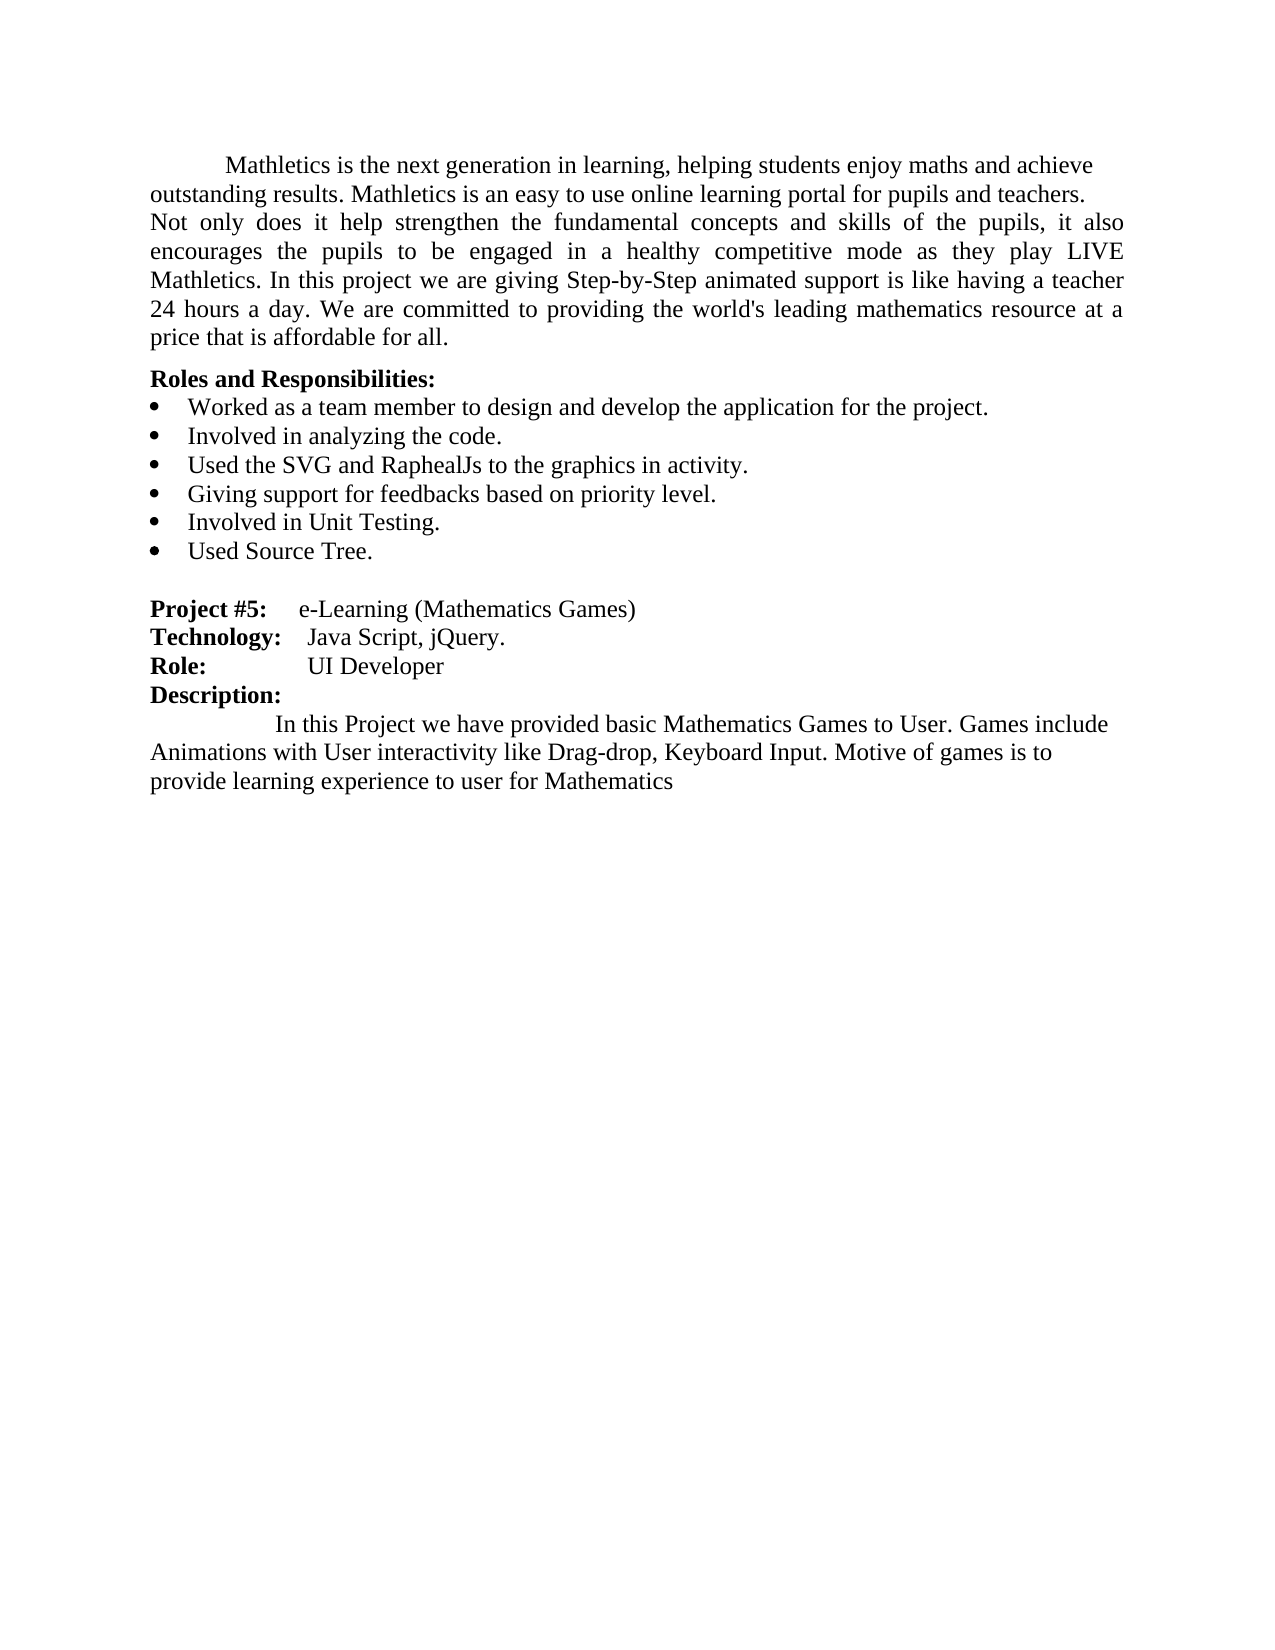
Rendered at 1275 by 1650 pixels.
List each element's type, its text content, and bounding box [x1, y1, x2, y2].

text Technology: Java Script, jQuery. [150, 622, 1125, 651]
text Project #5: e-Learning (Mathematics Games) [150, 594, 1125, 622]
text Not only does it help strengthen the fundamental concepts and skills of the pupils, it also encourages the pupils to be engaged in a healthy competitive mode as they play LIVE Mathletics. In this project we are giving Step-by-Step animated support is like having a teacher 24 hours a day. We are committed to providing the world's leading mathematics resource at a price that is affordable for all. [150, 207, 1125, 351]
text In this Project we have provided basic Mathematics Games to User. Games include Animations with User interactivity like Drag-drop, Keyboard Input. Motive of games is to provide learning experience to user for Mathematics [150, 709, 1125, 795]
text Description: [150, 680, 1125, 709]
list Worked as a team member to design and develop the application for the project. [150, 392, 1125, 421]
text Role: UI Developer [150, 651, 1125, 680]
text Mathletics is the next generation in learning, helping students enjoy maths and achieve outstanding results. Mathletics is an easy to use online learning portal for pupils and teachers. [150, 150, 1125, 207]
list Involved in Unit Testing. [150, 507, 1125, 536]
list Involved in analyzing the code. [150, 421, 1125, 450]
list Used Source Tree. [150, 536, 1125, 565]
list Used the SVG and RaphealJs to the graphics in activity. [150, 450, 1125, 479]
list Giving support for feedbacks based on priority level. [150, 479, 1125, 507]
text Roles and Responsibilities: [150, 364, 1125, 392]
